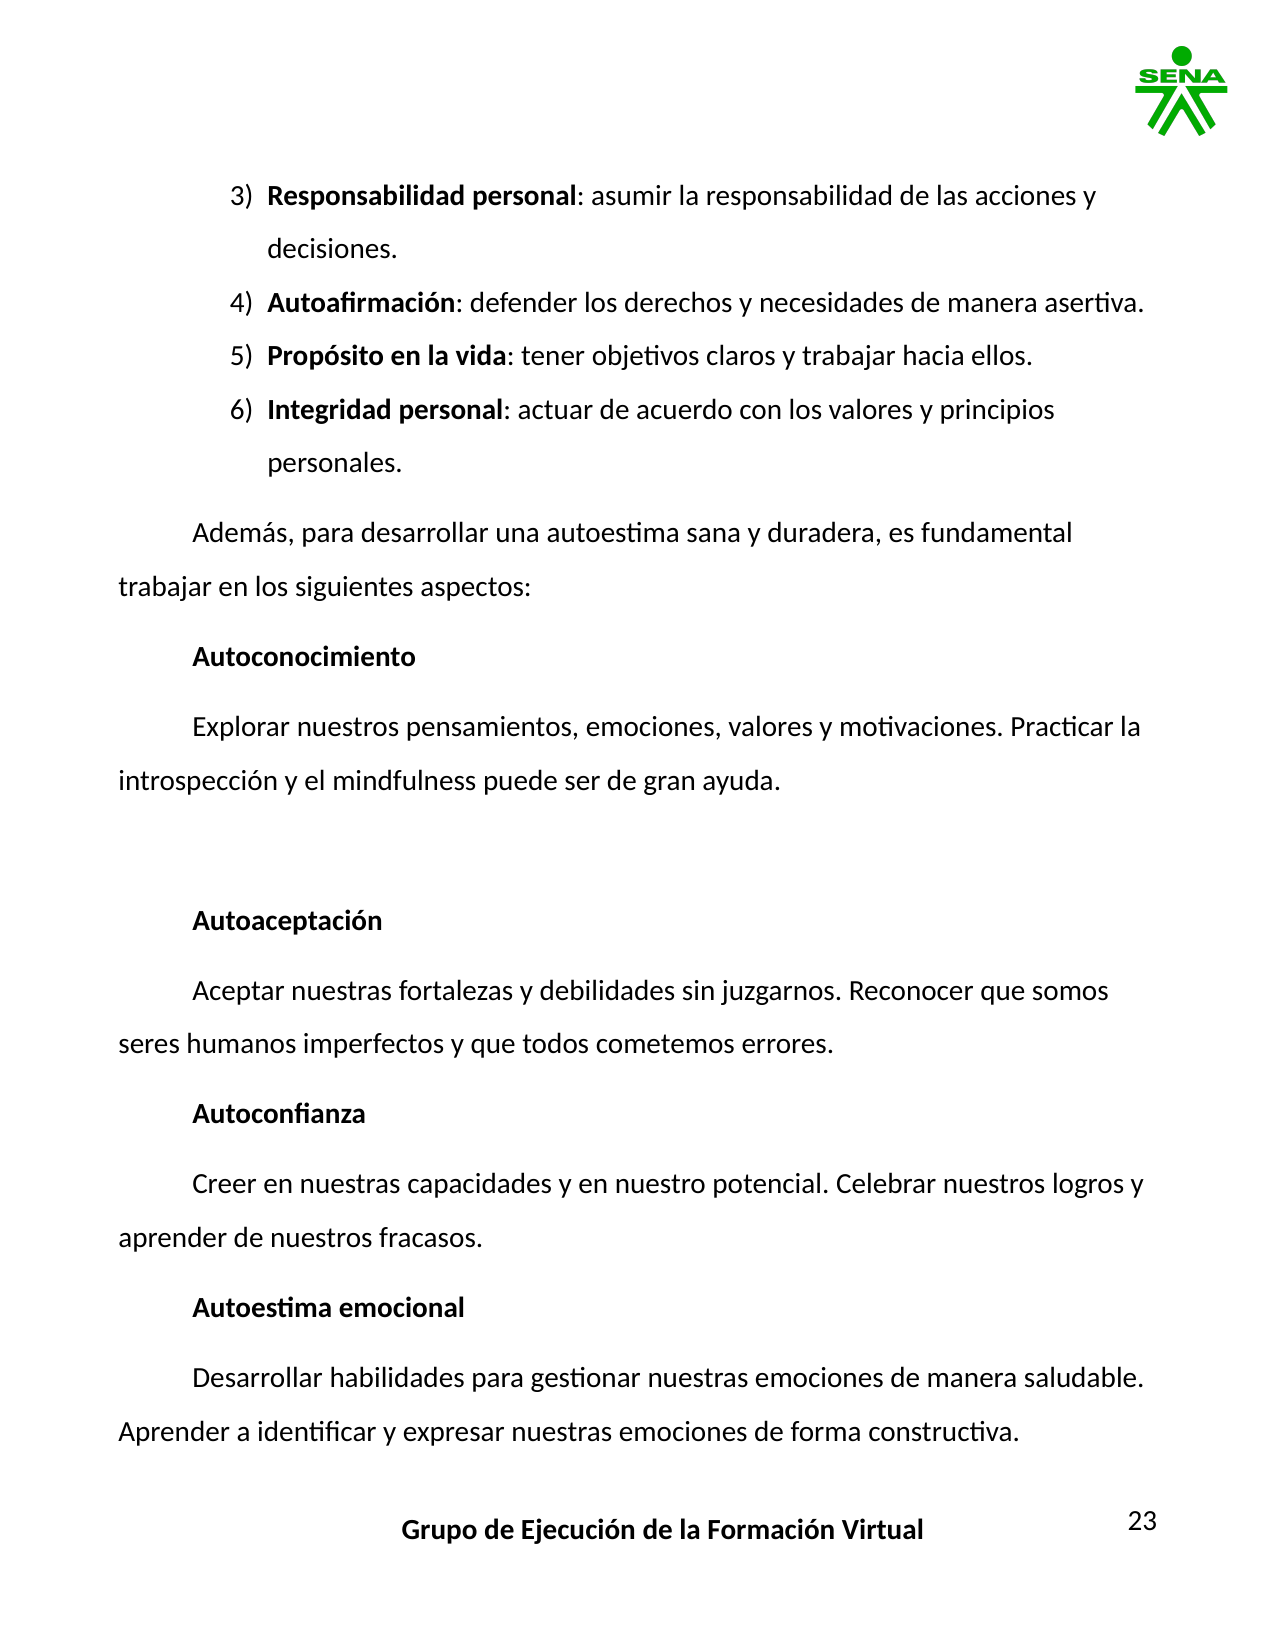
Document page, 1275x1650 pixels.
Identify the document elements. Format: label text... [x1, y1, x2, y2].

list Autoafirmación: defender los derechos y necesidades de manera asertiva. [229, 284, 1157, 320]
text Autoconfianza [118, 1095, 1157, 1131]
list Integridad personal: actuar de acuerdo con los valores y principios personales. [229, 391, 1157, 480]
text Autoestima emocional [118, 1289, 1157, 1325]
text Autoaceptación [118, 902, 1157, 937]
text Creer en nuestras capacidades y en nuestro potencial. Celebrar nuestros logros y aprender de nuestros fracasos. [118, 1166, 1157, 1254]
text Autoconocimiento [118, 638, 1157, 674]
text Además, para desarrollar una autoestima sana y duradera, es fundamental trabajar en los siguientes aspectos: [118, 514, 1157, 603]
text Aceptar nuestras fortalezas y debilidades sin juzgarnos. Reconocer que somos seres humanos imperfectos y que todos cometemos errores. [118, 972, 1157, 1061]
picture [1135, 46, 1228, 136]
list Responsabilidad personal: asumir la responsabilidad de las acciones y decisiones. [229, 177, 1157, 266]
text Explorar nuestros pensamientos, emociones, valores y motivaciones. Practicar la introspección y el mindfulness puede ser de gran ayuda. [118, 708, 1157, 797]
list Propósito en la vida: tener objetivos claros y trabajar hacia ellos. [229, 337, 1157, 373]
